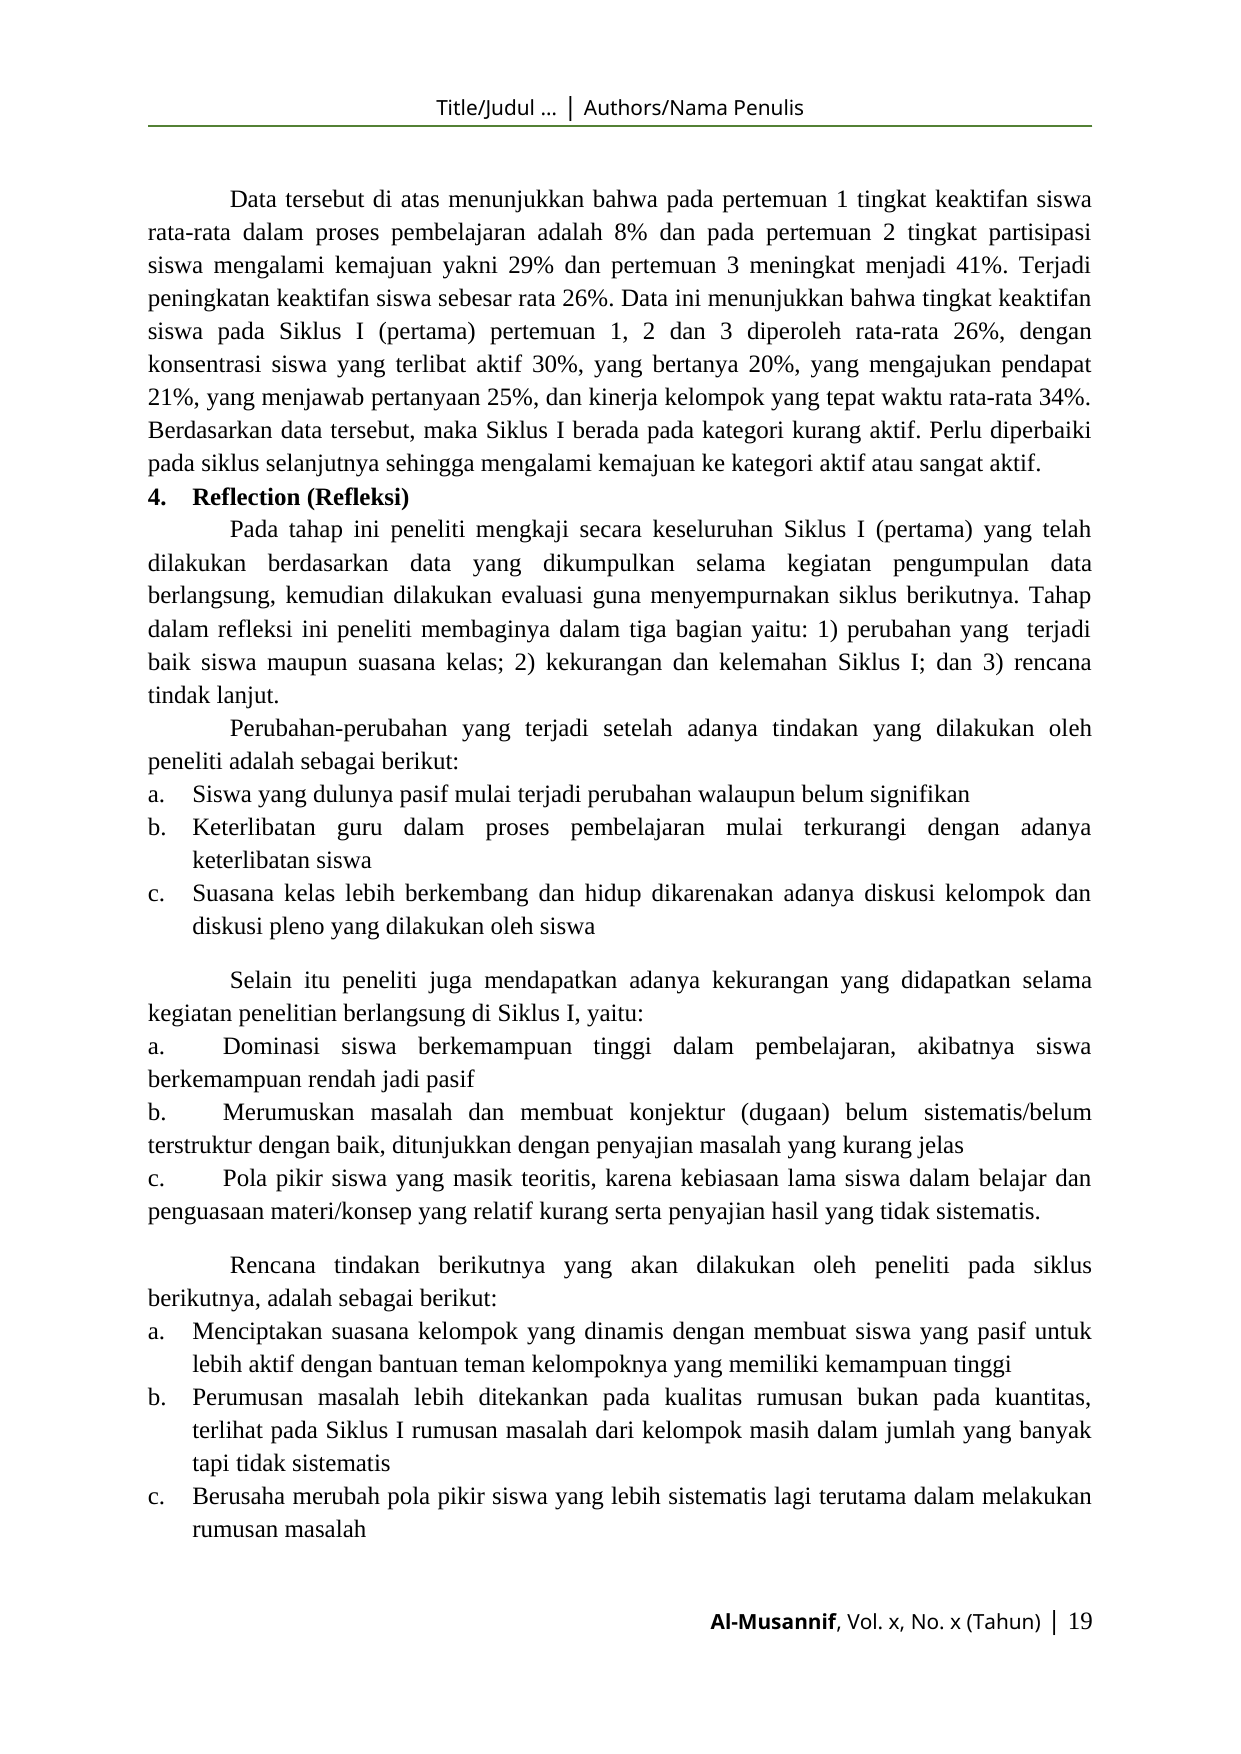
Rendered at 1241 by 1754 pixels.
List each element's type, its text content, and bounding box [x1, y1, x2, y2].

list Perumusan masalah lebih ditekankan pada kualitas rumusan bukan pada kuantitas, terlihat pada Siklus I rumusan masalah dari kelompok masih dalam jumlah yang banyak tapi tidak sistematis [148, 1382, 1092, 1477]
list Keterlibatan guru dalam proses pembelajaran mulai terkurangi dengan adanya keterlibatan siswa [148, 812, 1092, 873]
list Reflection (Refleksi) [148, 482, 1092, 510]
list Perubahan-perubahan yang terjadi setelah adanya tindakan yang dilakukan oleh peneliti adalah sebagai berikut: [148, 713, 1092, 774]
list Siswa yang dulunya pasif mulai terjadi perubahan walaupun belum signifikan [148, 779, 1092, 807]
list Pada tahap ini peneliti mengkaji secara keseluruhan Siklus I (pertama) yang telah dilakukan berdasarkan data yang dikumpulkan selama kegiatan pengumpulan data berlangsung, kemudian dilakukan evaluasi guna menyempurnakan siklus berikutnya. Tahap dalam refleksi ini peneliti membaginya dalam tiga bagian yaitu: 1) perubahan yang terjadi baik siswa maupun suasana kelas; 2) kekurangan dan kelemahan Siklus I; dan 3) rencana tindak lanjut. [148, 514, 1092, 708]
list Suasana kelas lebih berkembang dan hidup dikarenakan adanya diskusi kelompok dan diskusi pleno yang dilakukan oleh siswa [148, 878, 1092, 939]
text Rencana tindakan berikutnya yang akan dilakukan oleh peneliti pada siklus berikutnya, adalah sebagai berikut: [148, 1250, 1092, 1311]
list Dominasi siswa berkemampuan tinggi dalam pembelajaran, akibatnya siswa berkemampuan rendah jadi pasif [148, 1031, 1092, 1092]
list Pola pikir siswa yang masik teoritis, karena kebiasaan lama siswa dalam belajar dan penguasaan materi/konsep yang relatif kurang serta penyajian hasil yang tidak sistematis. [148, 1163, 1092, 1224]
list Data tersebut di atas menunjukkan bahwa pada pertemuan 1 tingkat keaktifan siswa rata-rata dalam proses pembelajaran adalah 8% dan pada pertemuan 2 tingkat partisipasi siswa mengalami kemajuan yakni 29% dan pertemuan 3 meningkat menjadi 41%. Terjadi peningkatan keaktifan siswa sebesar rata 26%. Data ini menunjukkan bahwa tingkat keaktifan siswa pada Siklus I (pertama) pertemuan 1, 2 dan 3 diperoleh rata-rata 26%, dengan konsentrasi siswa yang terlibat aktif 30%, yang bertanya 20%, yang mengajukan pendapat 21%, yang menjawab pertanyaan 25%, dan kinerja kelompok yang tepat waktu rata-rata 34%. Berdasarkan data tersebut, maka Siklus I berada pada kategori kurang aktif. Perlu diperbaiki pada siklus selanjutnya sehingga mengalami kemajuan ke kategori aktif atau sangat aktif. [148, 184, 1092, 477]
list Berusaha merubah pola pikir siswa yang lebih sistematis lagi terutama dalam melakukan rumusan masalah [148, 1481, 1092, 1543]
list Merumuskan masalah dan membuat konjektur (dugaan) belum sistematis/belum terstruktur dengan baik, ditunjukkan dengan penyajian masalah yang kurang jelas [148, 1097, 1092, 1158]
list Menciptakan suasana kelompok yang dinamis dengan membuat siswa yang pasif untuk lebih aktif dengan bantuan teman kelompoknya yang memiliki kemampuan tinggi [148, 1316, 1092, 1377]
text Selain itu peneliti juga mendapatkan adanya kekurangan yang didapatkan selama kegiatan penelitian berlangsung di Siklus I, yaitu: [148, 965, 1092, 1026]
